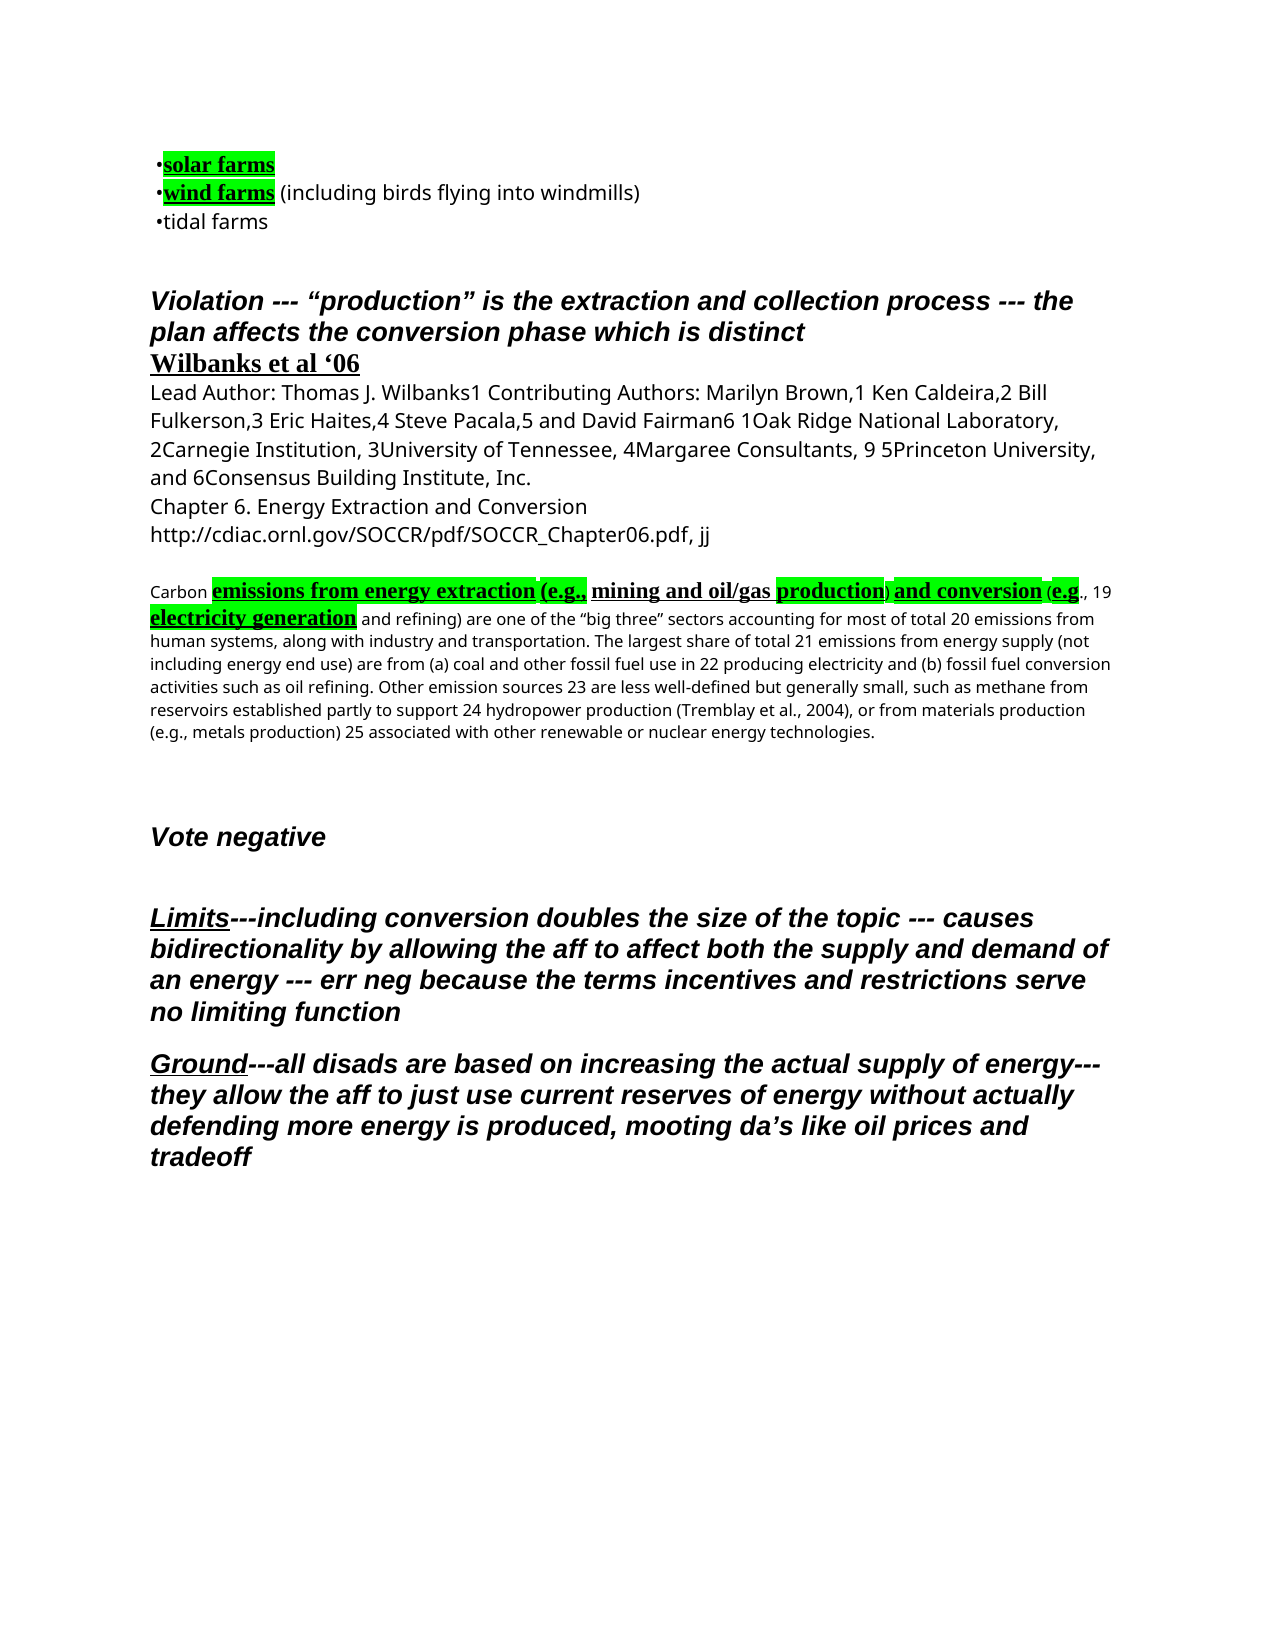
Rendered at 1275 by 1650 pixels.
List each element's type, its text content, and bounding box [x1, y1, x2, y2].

text •wind farms (including birds flying into windmills) [150, 178, 1125, 207]
text Vote negative [150, 821, 1125, 852]
text Lead Author: Thomas J. Wilbanks1 Contributing Authors: Marilyn Brown,1 Ken Caldeira,2 Bill Fulkerson,3 Eric Haites,4 Steve Pacala,5 and David Fairman6 1Oak Ridge National Laboratory, 2Carnegie Institution, 3University of Tennessee, 4Margaree Consultants, 9 5Princeton University, and 6Consensus Building Institute, Inc. [150, 378, 1125, 492]
text http://cdiac.ornl.gov/SOCCR/pdf/SOCCR_Chapter06.pdf, jj [150, 520, 1125, 549]
text Wilbanks et al ‘06 [150, 347, 1125, 378]
text •solar farms [150, 150, 1125, 178]
text Chapter 6. Energy Extraction and Conversion [150, 492, 1125, 520]
text Carbon emissions from energy extraction (e.g., mining and oil/gas production) and conversion (e.g., 19 electricity generation and refining) are one of the “big three” sectors accounting for most of total 20 emissions from human systems, along with industry and transportation. The largest share of total 21 emissions from energy supply (not including energy end use) are from (a) coal and other fossil fuel use in 22 producing electricity and (b) fossil fuel conversion activities such as oil refining. Other emission sources 23 are less well-defined but generally small, such as methane from reservoirs established partly to support 24 hydropower production (Tremblay et al., 2004), or from materials production (e.g., metals production) 25 associated with other renewable or nuclear energy technologies. [150, 577, 1125, 743]
text •tidal farms [150, 207, 1125, 235]
text Limits---including conversion doubles the size of the topic --- causes bidirectionality by allowing the aff to affect both the supply and demand of an energy --- err neg because the terms incentives and restrictions serve no limiting function [150, 902, 1125, 1027]
text Ground---all disads are based on increasing the actual supply of energy---they allow the aff to just use current reserves of energy without actually defending more energy is produced, mooting da’s like oil prices and tradeoff [150, 1048, 1125, 1173]
text Violation --- “production” is the extraction and collection process --- the plan affects the conversion phase which is distinct [150, 284, 1125, 347]
